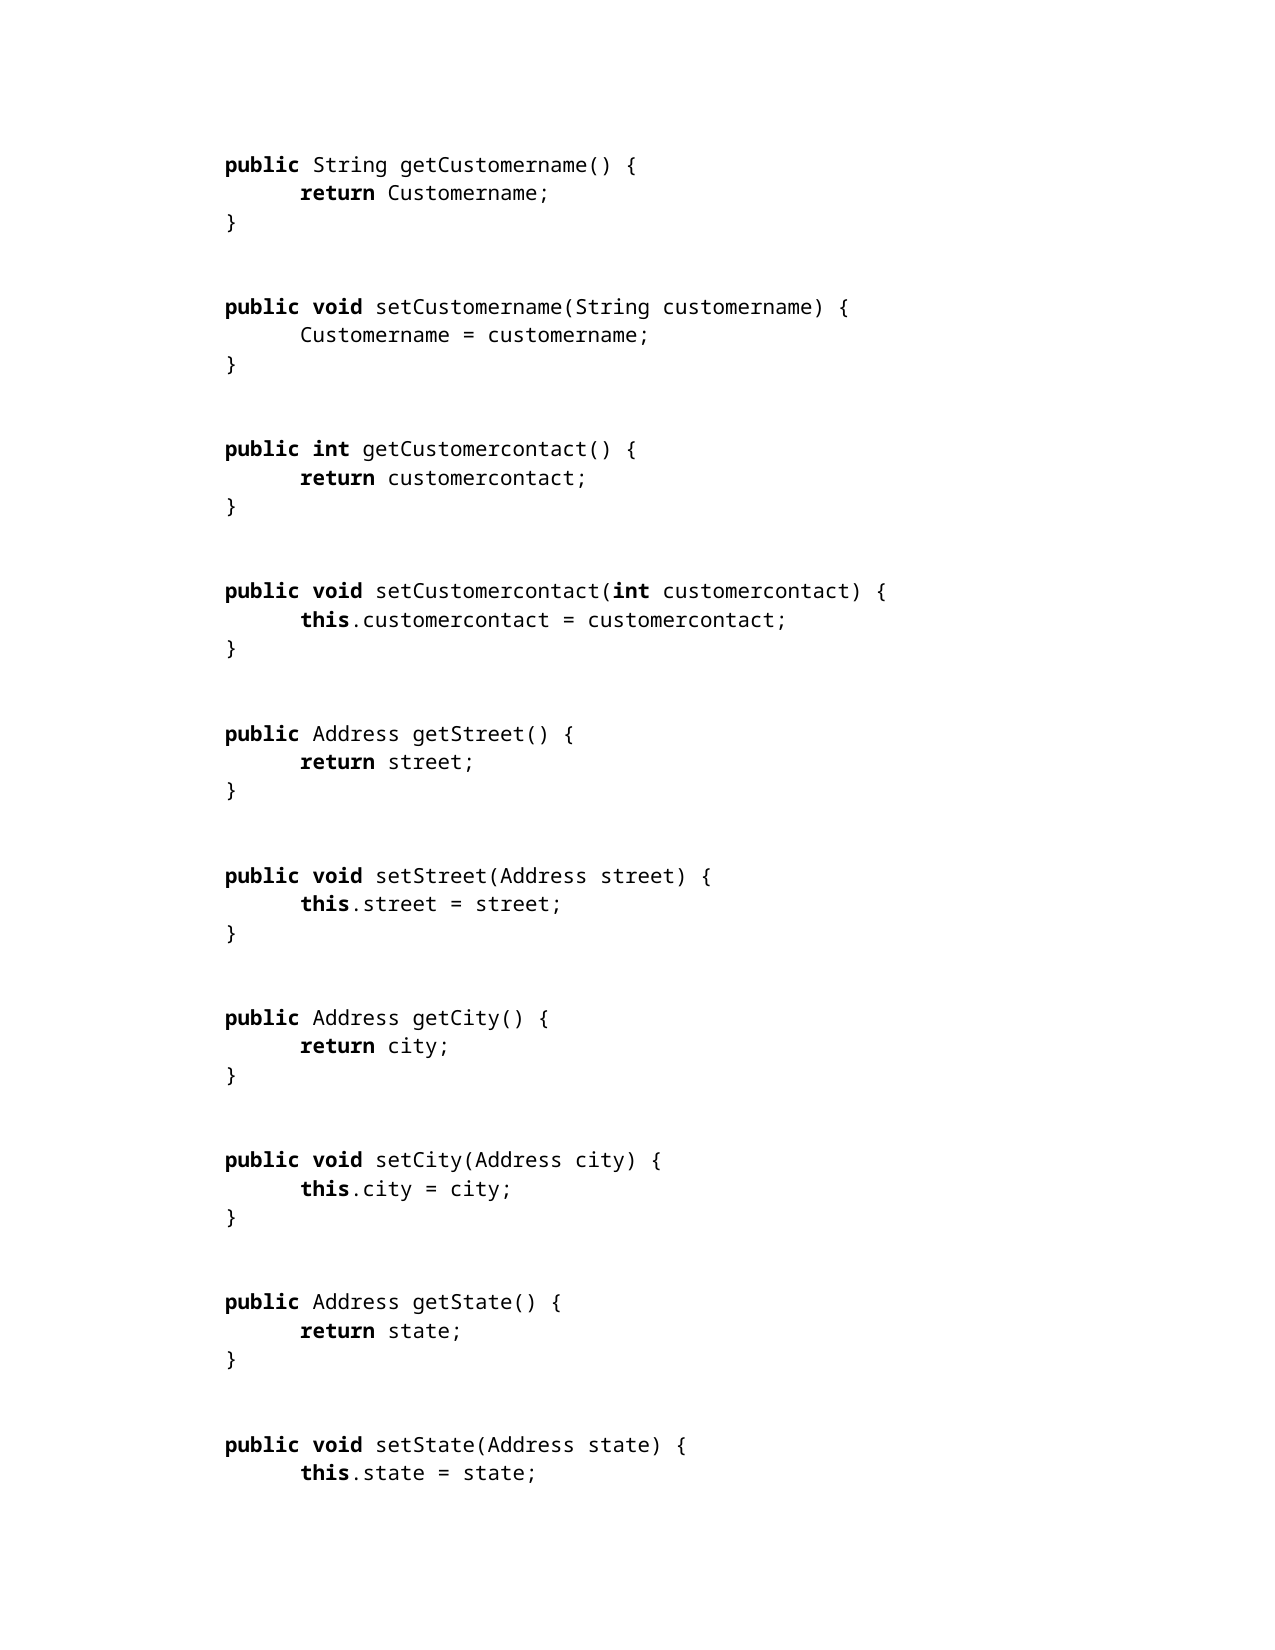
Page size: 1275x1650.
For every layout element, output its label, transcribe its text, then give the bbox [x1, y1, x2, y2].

text } [150, 207, 1125, 235]
text public void setCustomercontact(int customercontact) { [150, 577, 1125, 605]
text this.state = state; [150, 1458, 1125, 1487]
text } [150, 633, 1125, 662]
text Customername = customername; [150, 321, 1125, 349]
text } [150, 776, 1125, 804]
text return city; [150, 1032, 1125, 1060]
text return Customername; [150, 178, 1125, 207]
text } [150, 1060, 1125, 1088]
text public void setState(Address state) { [150, 1430, 1125, 1458]
text public Address getCity() { [150, 1003, 1125, 1032]
text return state; [150, 1316, 1125, 1344]
text public void setStreet(Address street) { [150, 861, 1125, 889]
text } [150, 349, 1125, 377]
text return street; [150, 747, 1125, 776]
text this.street = street; [150, 889, 1125, 918]
text } [150, 491, 1125, 520]
text public Address getState() { [150, 1287, 1125, 1316]
text } [150, 1344, 1125, 1373]
text } [150, 918, 1125, 946]
text public String getCustomername() { [150, 150, 1125, 178]
text } [150, 1202, 1125, 1231]
text public Address getStreet() { [150, 719, 1125, 747]
text this.customercontact = customercontact; [150, 605, 1125, 633]
text public void setCity(Address city) { [150, 1145, 1125, 1174]
text this.city = city; [150, 1174, 1125, 1202]
text public void setCustomername(String customername) { [150, 292, 1125, 321]
text public int getCustomercontact() { [150, 434, 1125, 463]
text return customercontact; [150, 463, 1125, 491]
